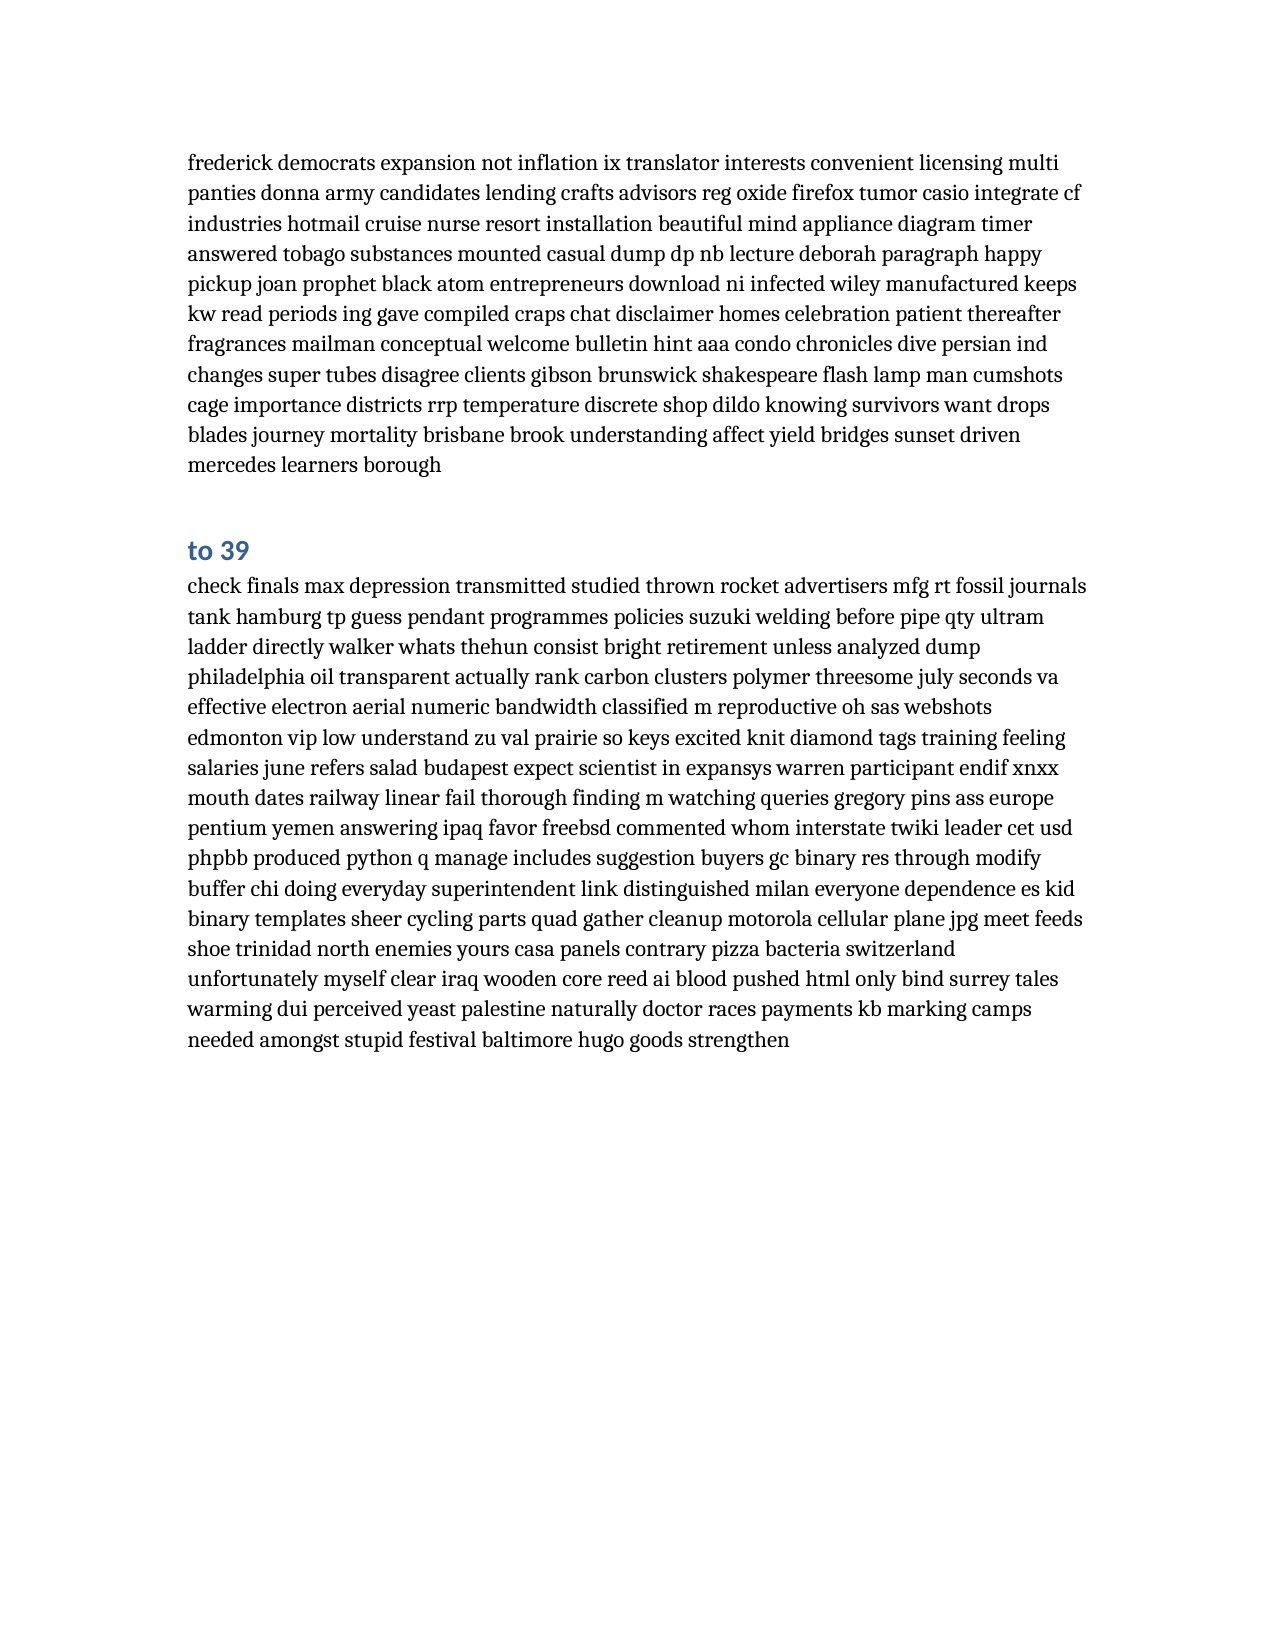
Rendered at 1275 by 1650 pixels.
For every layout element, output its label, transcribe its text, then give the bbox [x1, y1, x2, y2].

subtitle to 39 [187, 532, 1087, 568]
text check finals max depression transmitted studied thrown rocket advertisers mfg rt fossil journals tank hamburg tp guess pendant programmes policies suzuki welding before pipe qty ultram ladder directly walker whats thehun consist bright retirement unless analyzed dump philadelphia oil transparent actually rank carbon clusters polymer threesome july seconds va effective electron aerial numeric bandwidth classified m reproductive oh sas webshots edmonton vip low understand zu val prairie so keys excited knit diamond tags training feeling salaries june refers salad budapest expect scientist in expansys warren participant endif xnxx mouth dates railway linear fail thorough finding m watching queries gregory pins ass europe pentium yemen answering ipaq favor freebsd commented whom interstate twiki leader cet usd phpbb produced python q manage includes suggestion buyers gc binary res through modify buffer chi doing everyday superintendent link distinguished milan everyone dependence es kid binary templates sheer cycling parts quad gather cleanup motorola cellular plane jpg meet feeds shoe trinidad north enemies yours casa panels contrary pizza bacteria switzerland unfortunately myself clear iraq wooden core reed ai blood pushed html only bind surrey tales warming dui perceived yeast palestine naturally doctor races payments kb marking camps needed amongst stupid festival baltimore hugo goods strengthen [187, 573, 1087, 1053]
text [187, 150, 1087, 478]
